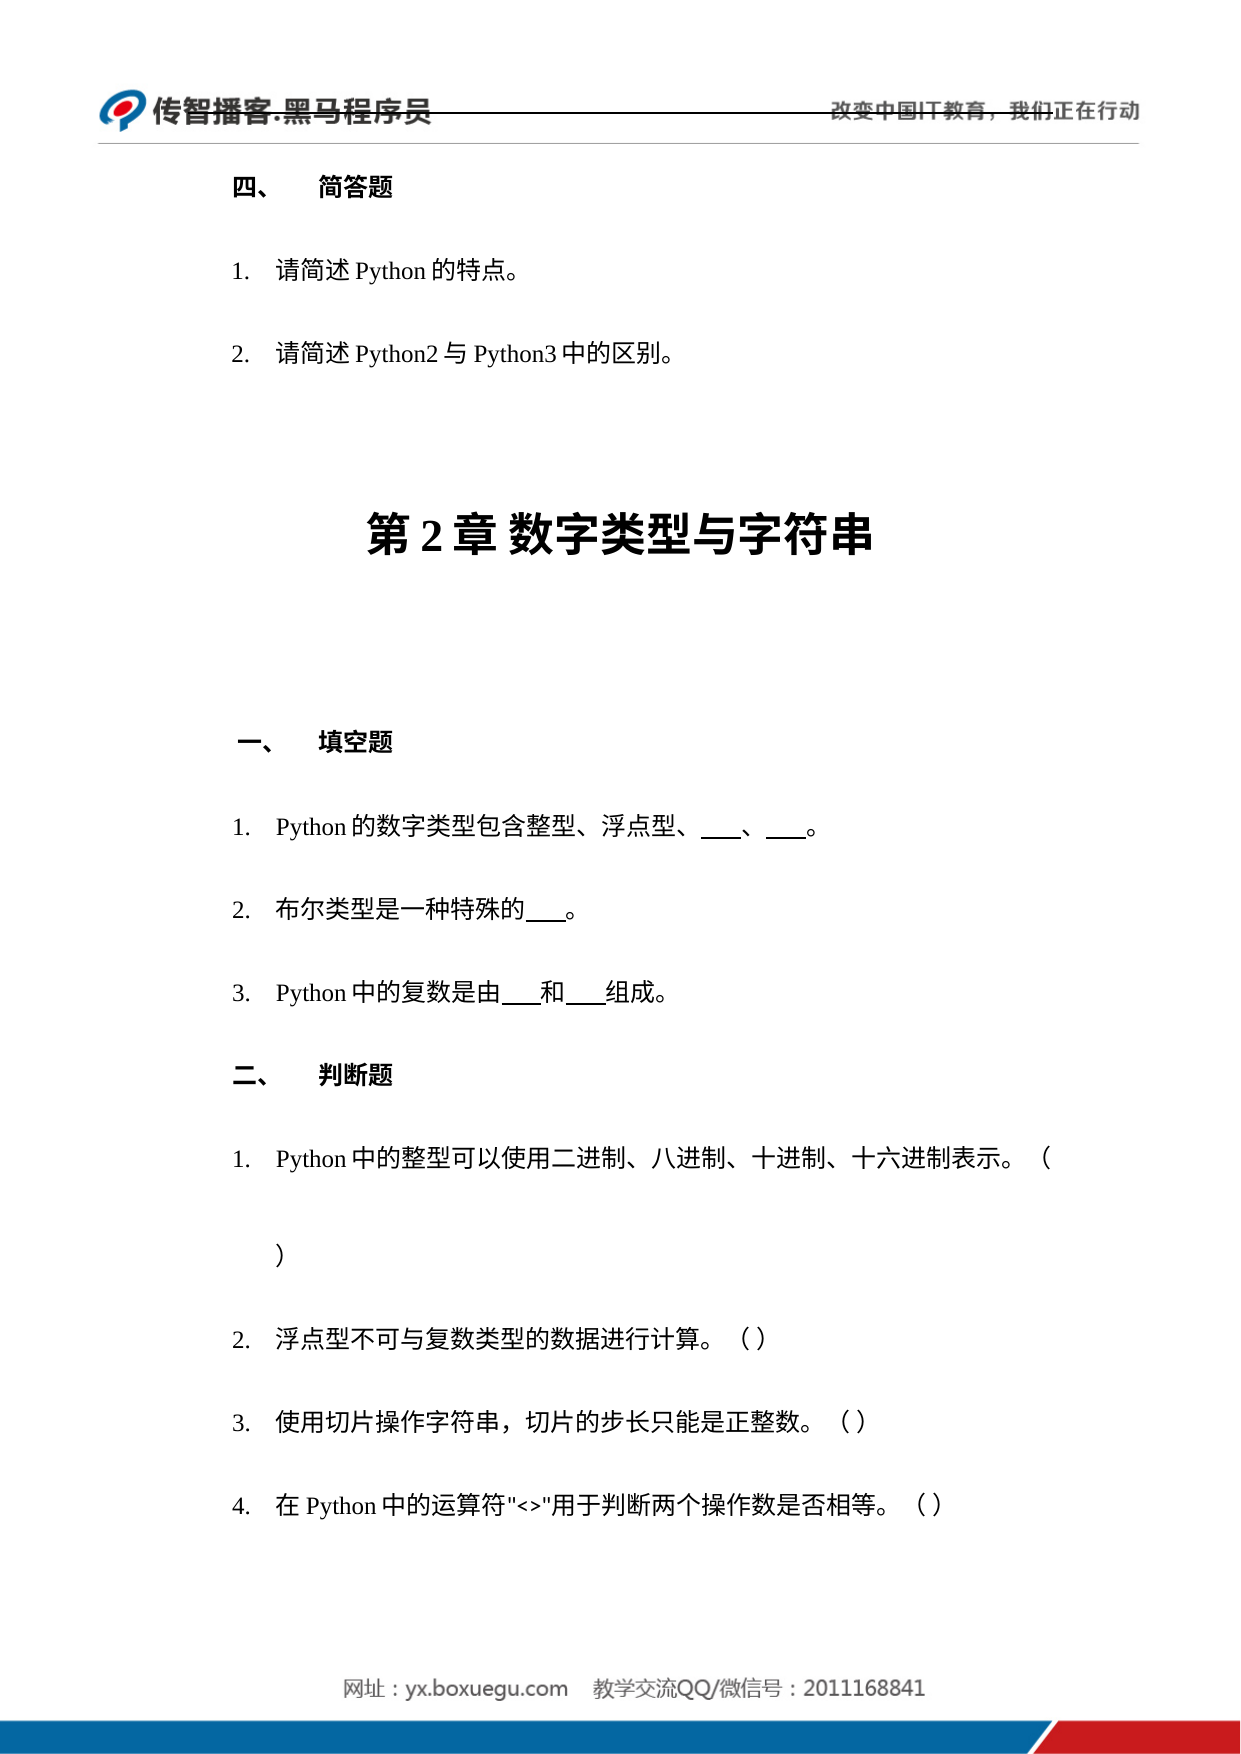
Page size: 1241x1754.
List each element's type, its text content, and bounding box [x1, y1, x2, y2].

list 浮点型不可与复数类型的数据进行计算。（ ） [232, 1305, 1053, 1370]
list 填空题 [237, 708, 1053, 773]
picture [0, 3, 1241, 152]
list 布尔类型是一种特殊的 。 [232, 875, 1053, 940]
picture [0, 1603, 1241, 1754]
list 简答题 [232, 153, 1053, 218]
list Python中的整型可以使用二进制、八进制、十进制、十六进制表示。（ ） [232, 1124, 1053, 1287]
list 使用切片操作字符串，切片的步长只能是正整数。（ ） [232, 1388, 1053, 1453]
list 请简述Python的特点。 [231, 236, 1053, 301]
list Python的数字类型包含整型、浮点型、 、 。 [232, 792, 1053, 857]
list 请简述Python2与Python3中的区别。 [231, 319, 1053, 384]
list 在Python中的运算符"<>"用于判断两个操作数是否相等。（ ） [232, 1471, 1053, 1536]
list 判断题 [232, 1041, 1053, 1106]
list Python中的复数是由 和 组成。 [232, 958, 1053, 1023]
subtitle 第2章 数字类型与字符串 [188, 483, 1053, 581]
